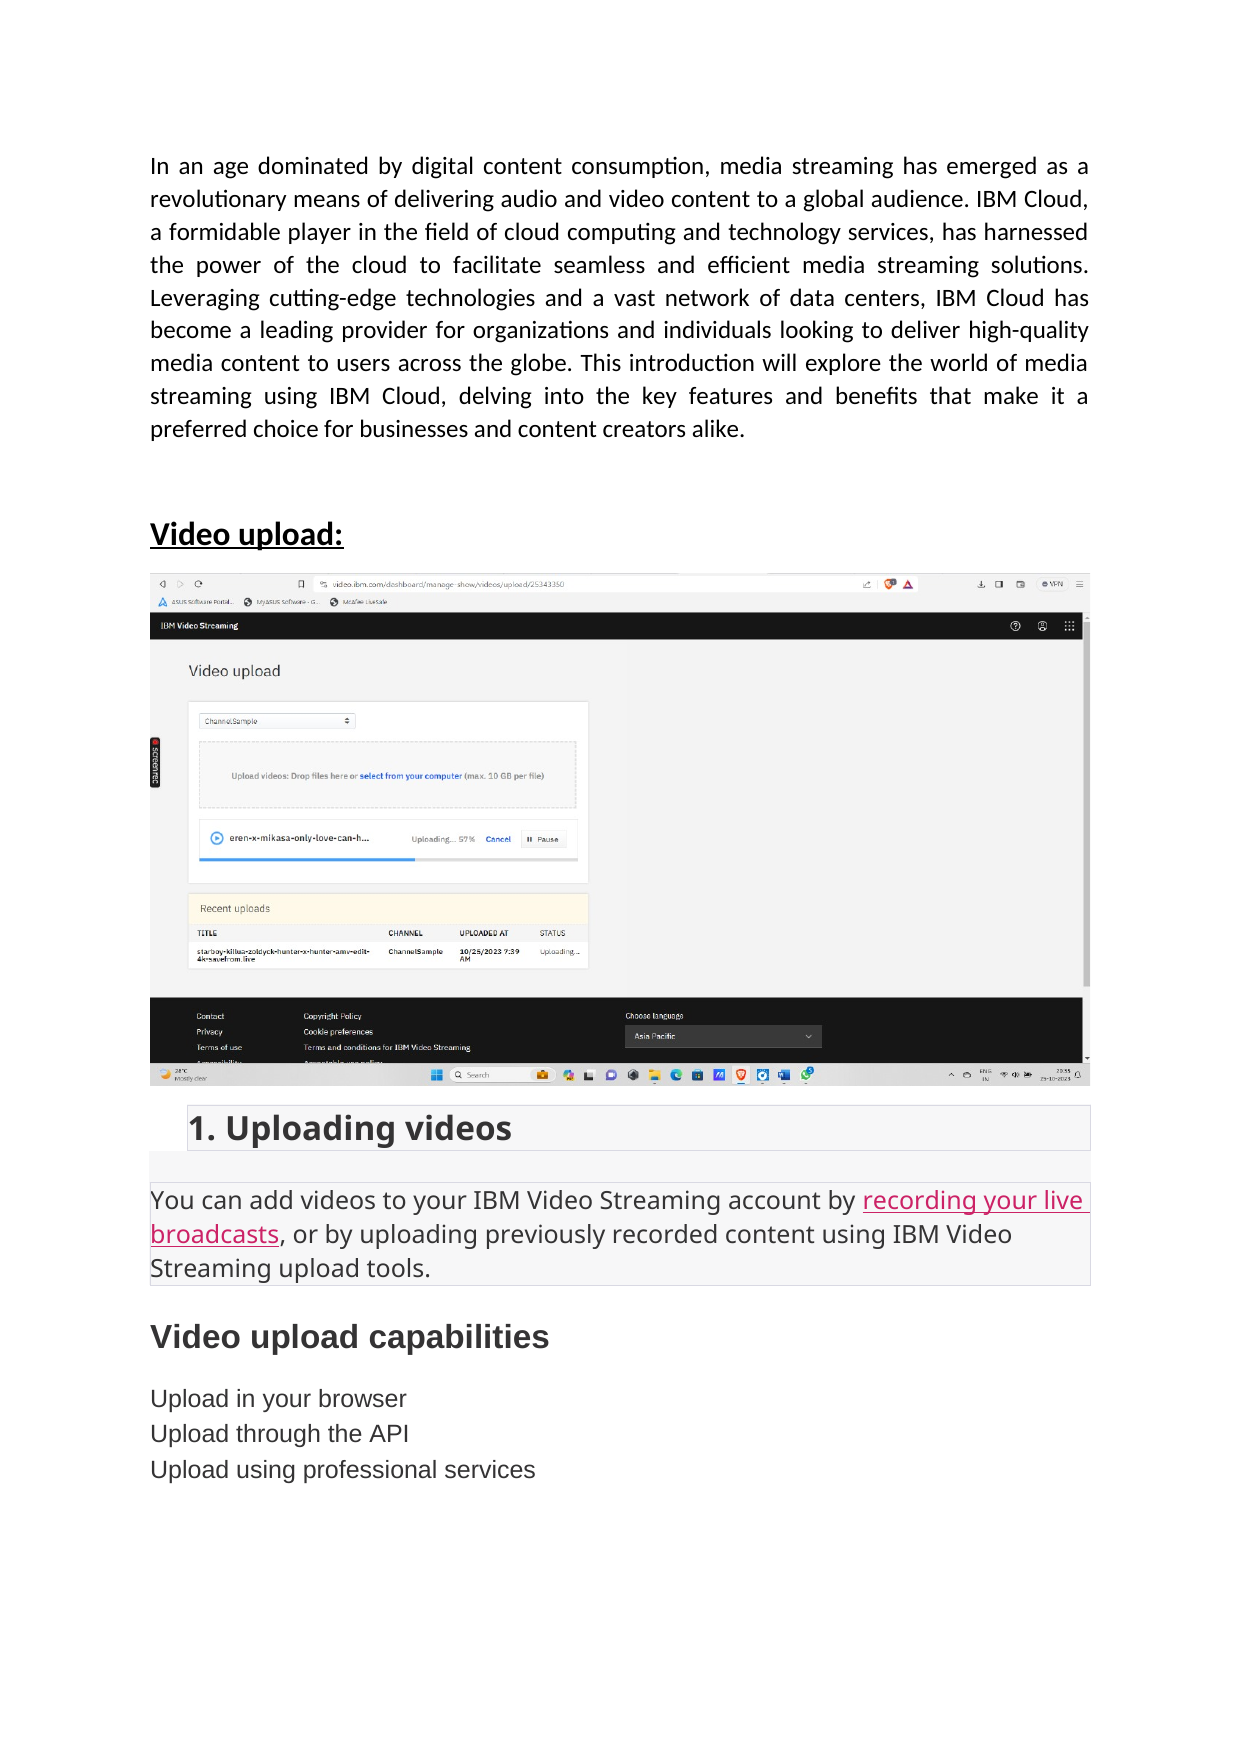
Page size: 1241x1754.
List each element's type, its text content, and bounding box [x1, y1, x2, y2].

picture [150, 573, 1091, 1086]
subtitle Video upload capabilities [150, 1317, 1090, 1355]
subtitle Upload in your browser [150, 1384, 1090, 1413]
subtitle Upload using professional services [150, 1455, 1090, 1483]
subtitle Upload through the API [150, 1419, 1090, 1448]
text In an age dominated by digital content consumption, media streaming has emerged as a revolutionary means of delivering audio and video content to a global audience. IBM Cloud, a formidable player in the field of cloud computing and technology services, has harnessed the power of the cloud to facilitate seamless and efficient media streaming solutions. Leveraging cutting-edge technologies and a vast network of data centers, IBM Cloud has become a leading provider for organizations and individuals looking to deliver high-quality media content to users across the globe. This introduction will explore the world of media streaming using IBM Cloud, delving into the key features and benefits that make it a preferred choice for businesses and content creators alike. [150, 150, 1090, 444]
list Uploading videos [188, 1106, 1090, 1150]
text Video upload: [150, 512, 1090, 553]
text You can add videos to your IBM Video Streaming account by recording your live broadcasts, or by uploading previously recorded content using IBM Video Streaming upload tools. [151, 1183, 1090, 1285]
